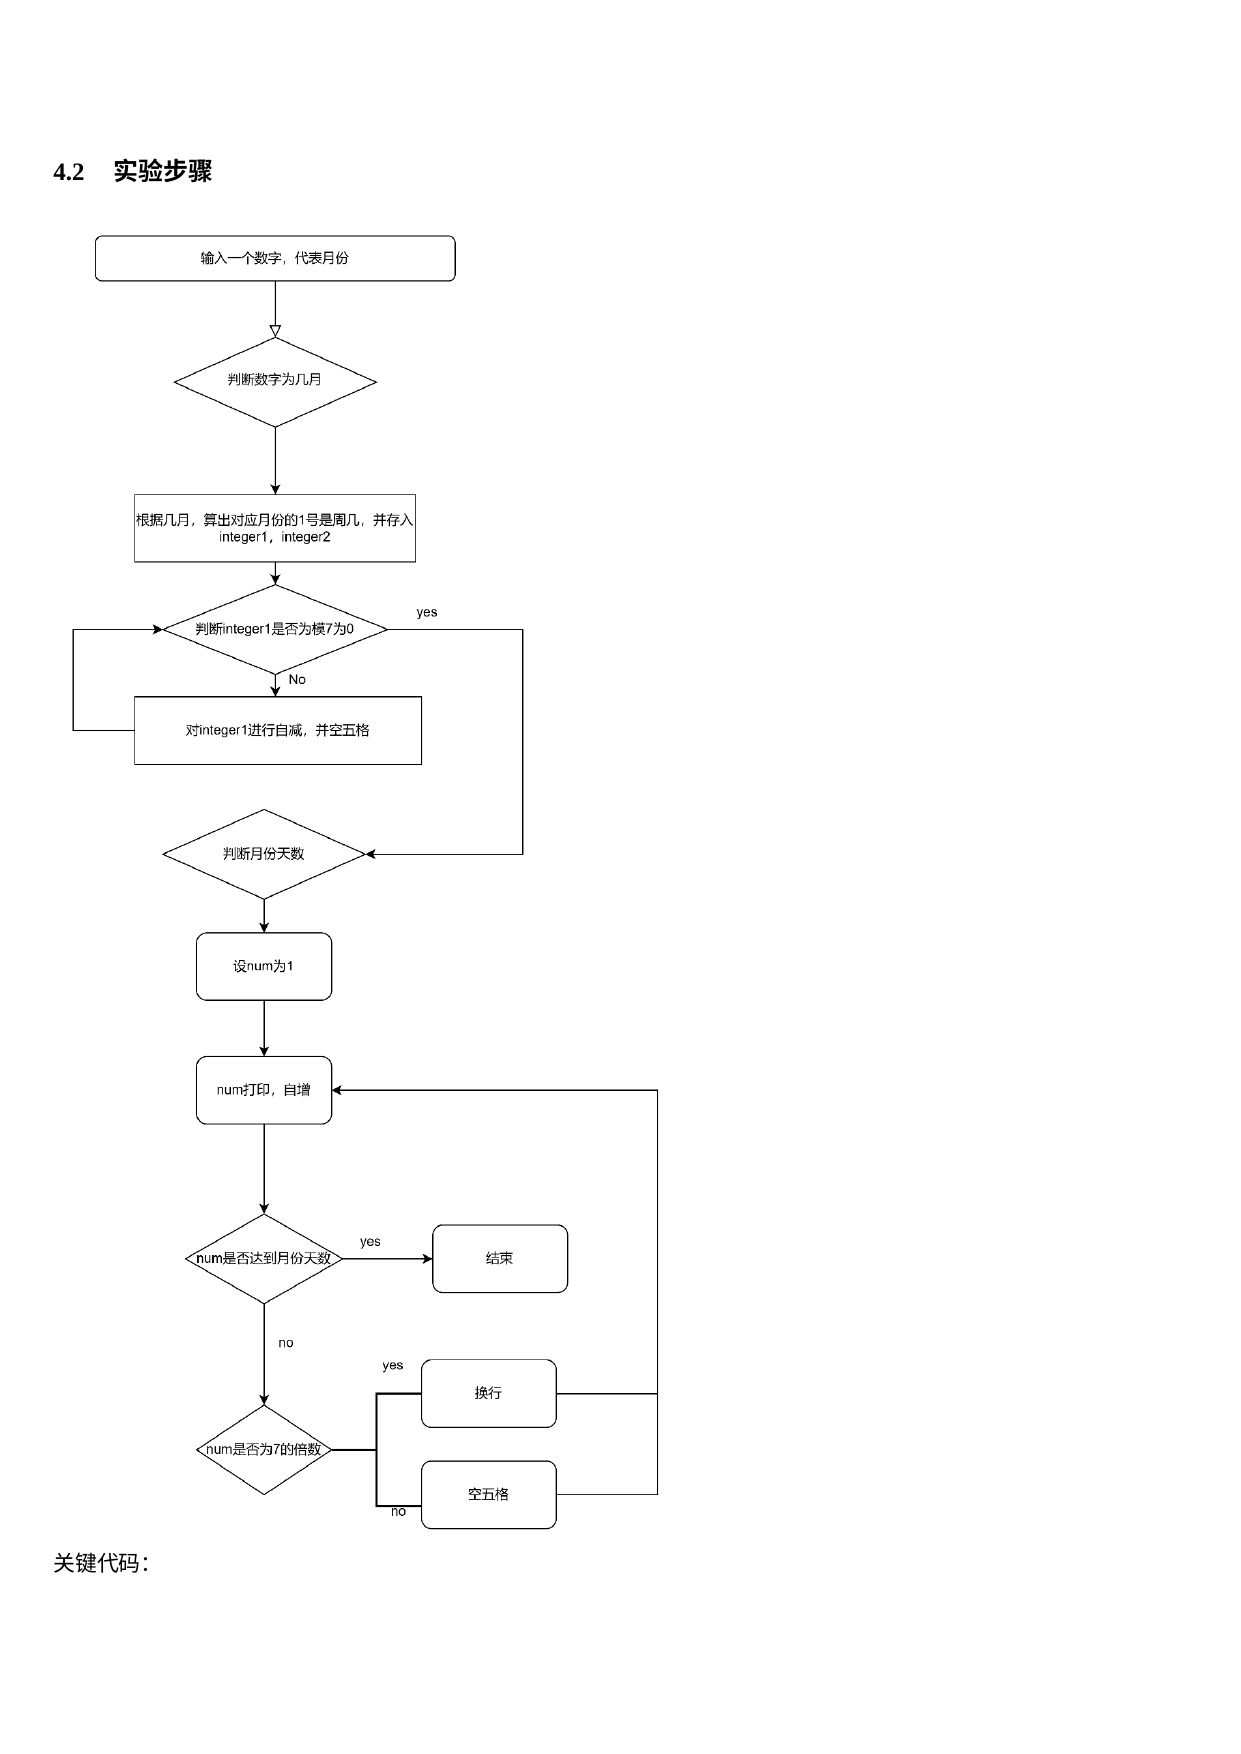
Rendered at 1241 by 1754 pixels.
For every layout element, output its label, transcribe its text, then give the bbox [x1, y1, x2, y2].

picture [53, 224, 678, 1540]
text 关键代码： [53, 1546, 1187, 1577]
subtitle 实验步骤 [53, 152, 1187, 188]
